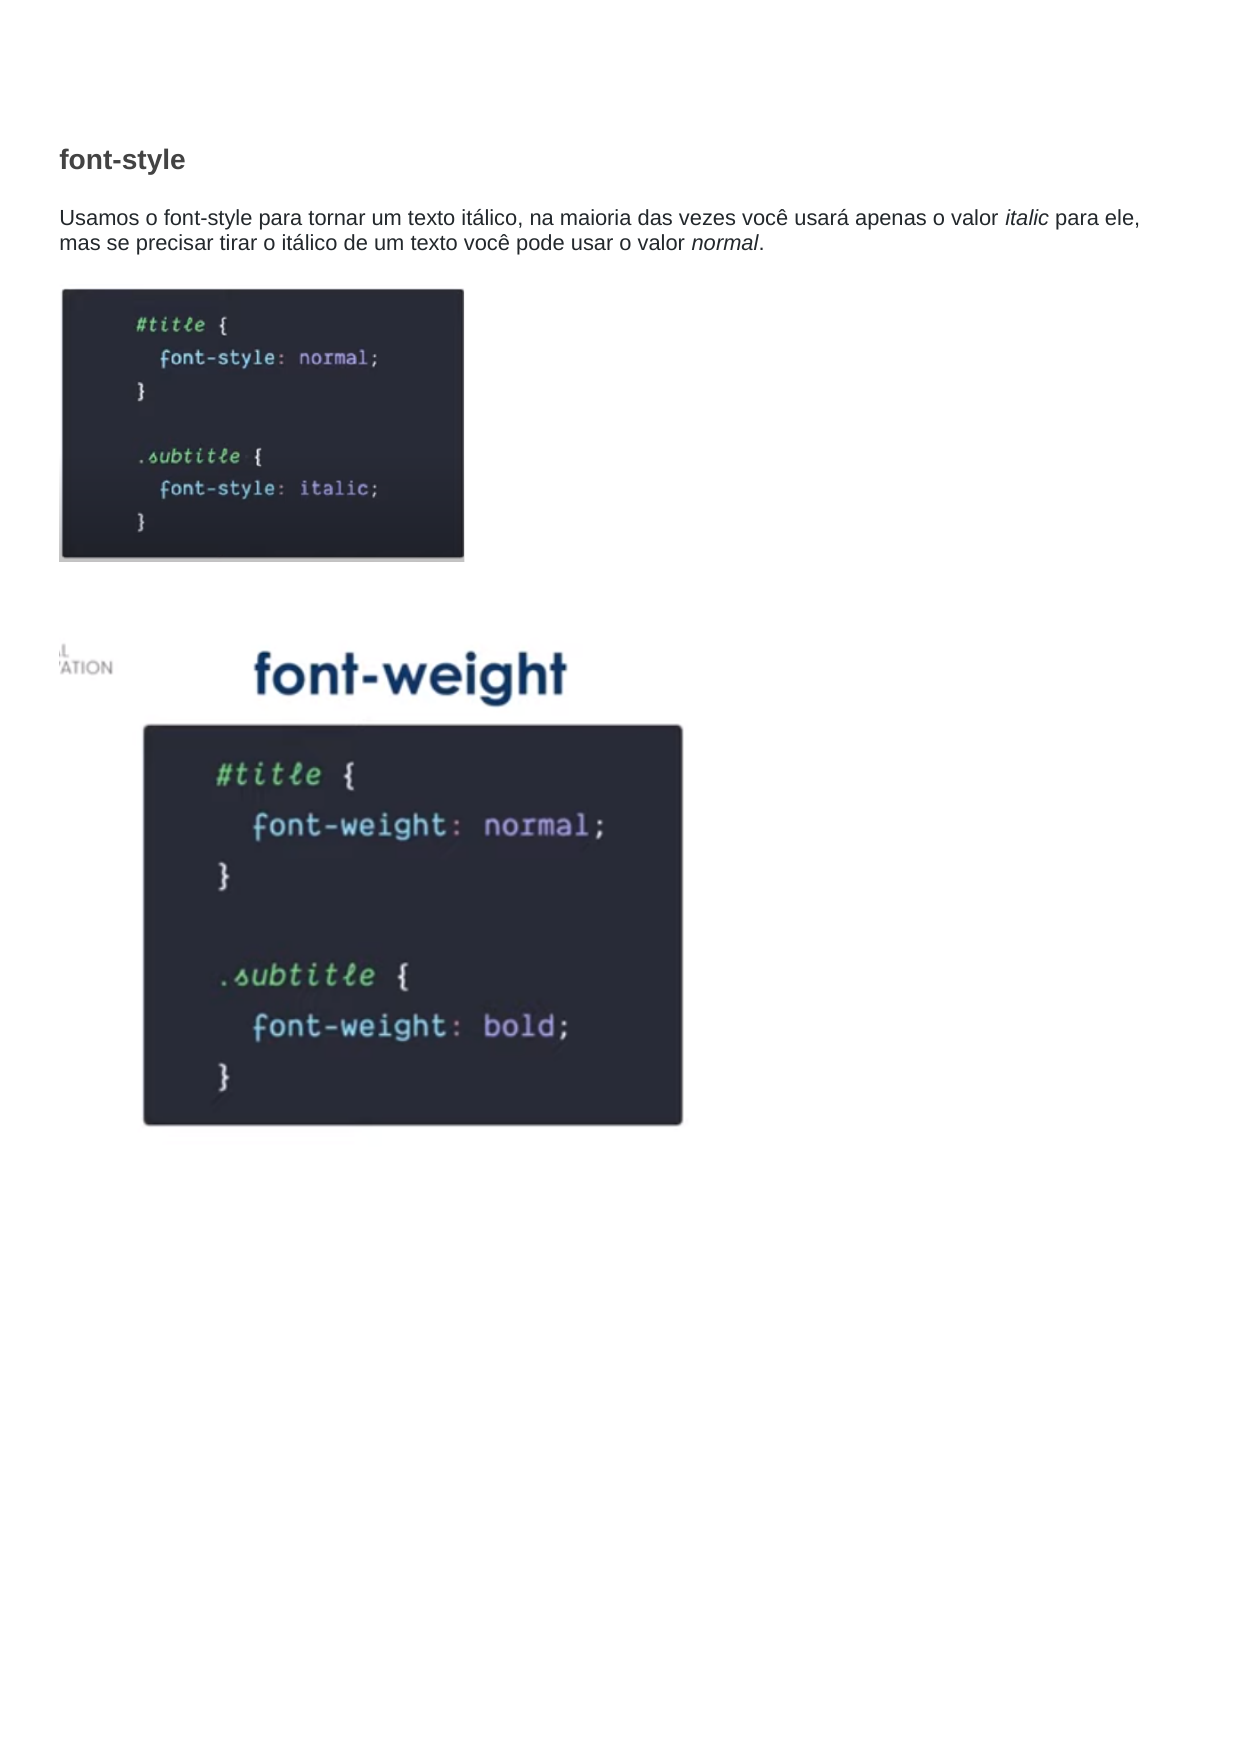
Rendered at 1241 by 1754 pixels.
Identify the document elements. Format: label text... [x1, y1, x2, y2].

text Usamos o font-style para tornar um texto itálico, na maioria das vezes você usará apenas o valor italic para ele, mas se precisar tirar o itálico de um texto você pode usar o valor normal. [59, 204, 1181, 255]
picture [59, 637, 744, 1147]
picture [59, 284, 465, 562]
text font-style [59, 143, 1181, 175]
